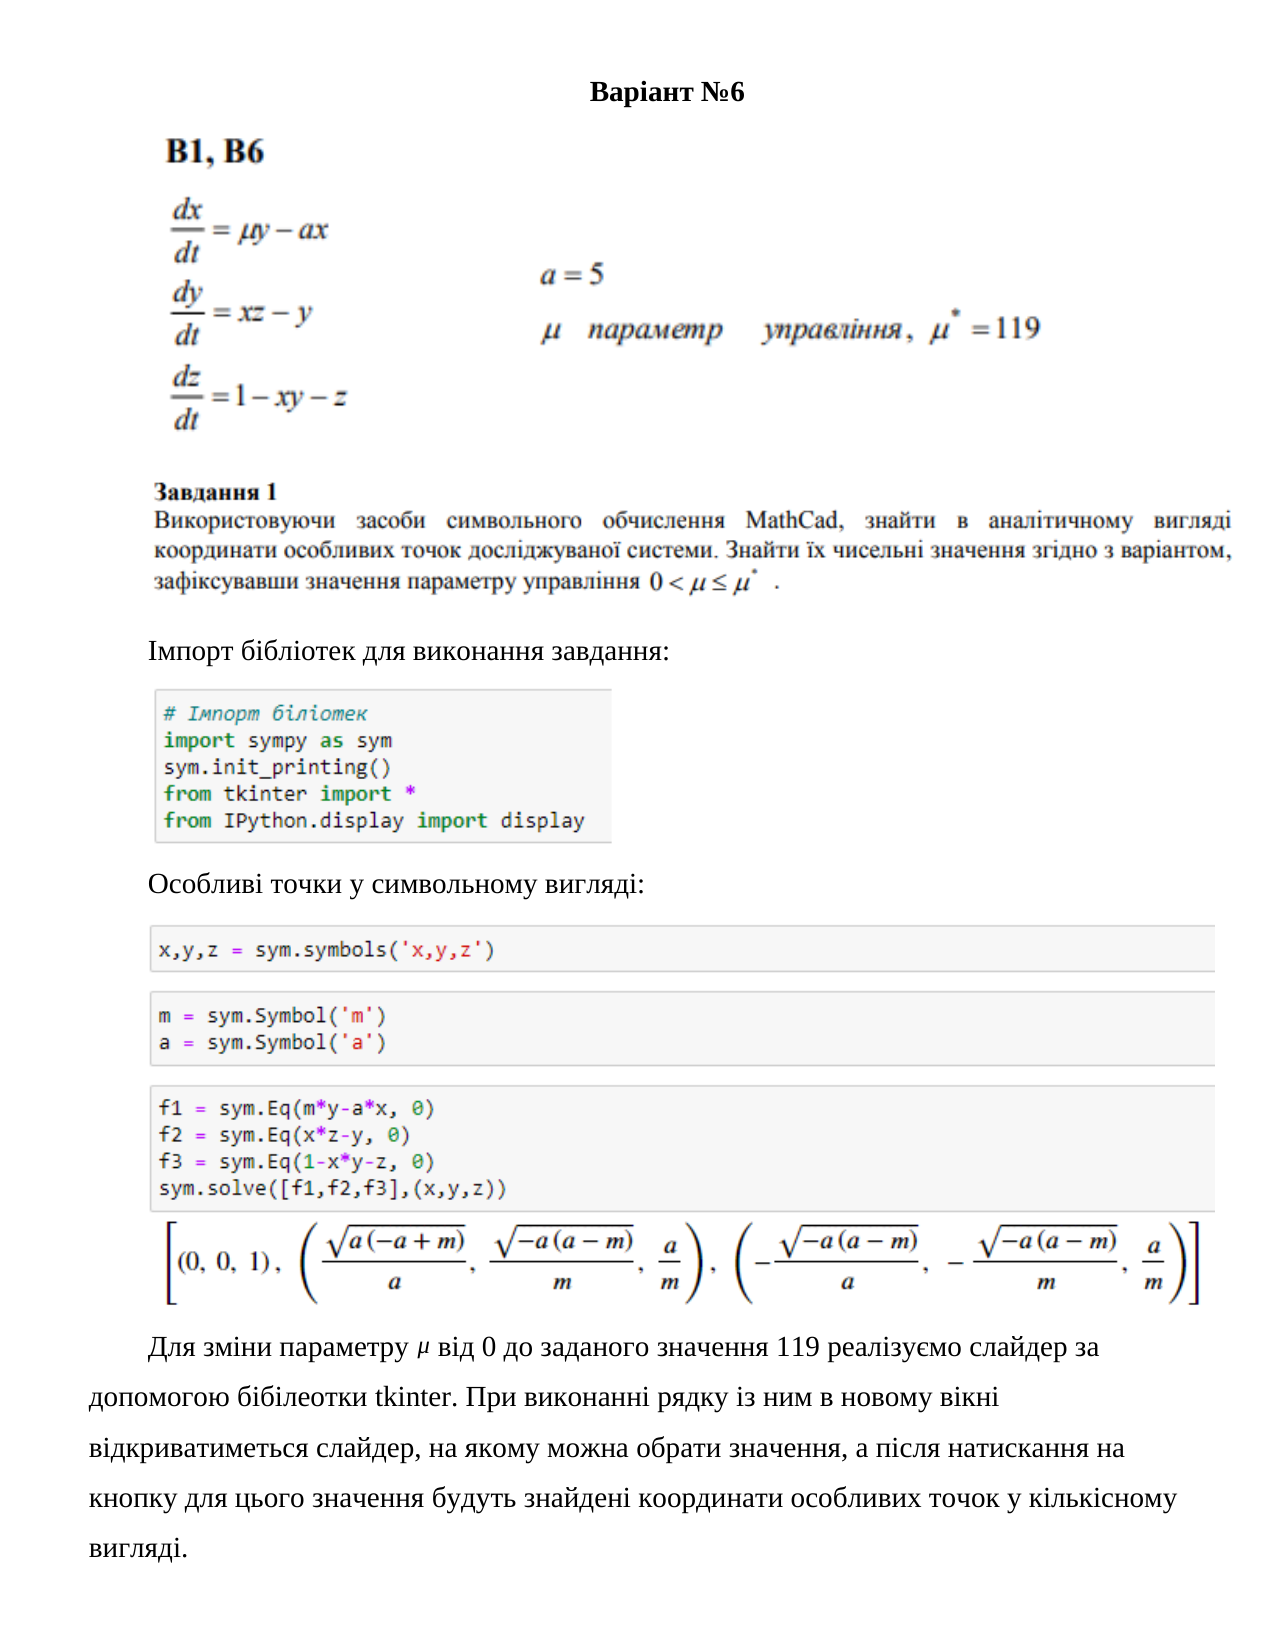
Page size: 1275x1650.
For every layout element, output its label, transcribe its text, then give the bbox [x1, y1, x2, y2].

text Варіант №6 [89, 74, 1186, 107]
picture [147, 469, 1246, 620]
picture [147, 124, 1052, 456]
text Імпорт бібліотек для виконання завдання: [89, 633, 1186, 667]
picture [147, 916, 1215, 1316]
text Для зміни параметру від 0 до заданого значення 119 реалізуємо слайдер за допомогою бібілеотки tkinter. При виконанні рядку із ним в новому вікні відкриватиметься слайдер, на якому можна обрати значення, а після натискання на кнопку для цього значення будуть знайдені координати особливих точок у кількісному вигляді. [89, 1329, 1186, 1564]
text Особливі точки у символьному вигляді: [89, 866, 1186, 900]
picture [147, 683, 612, 853]
